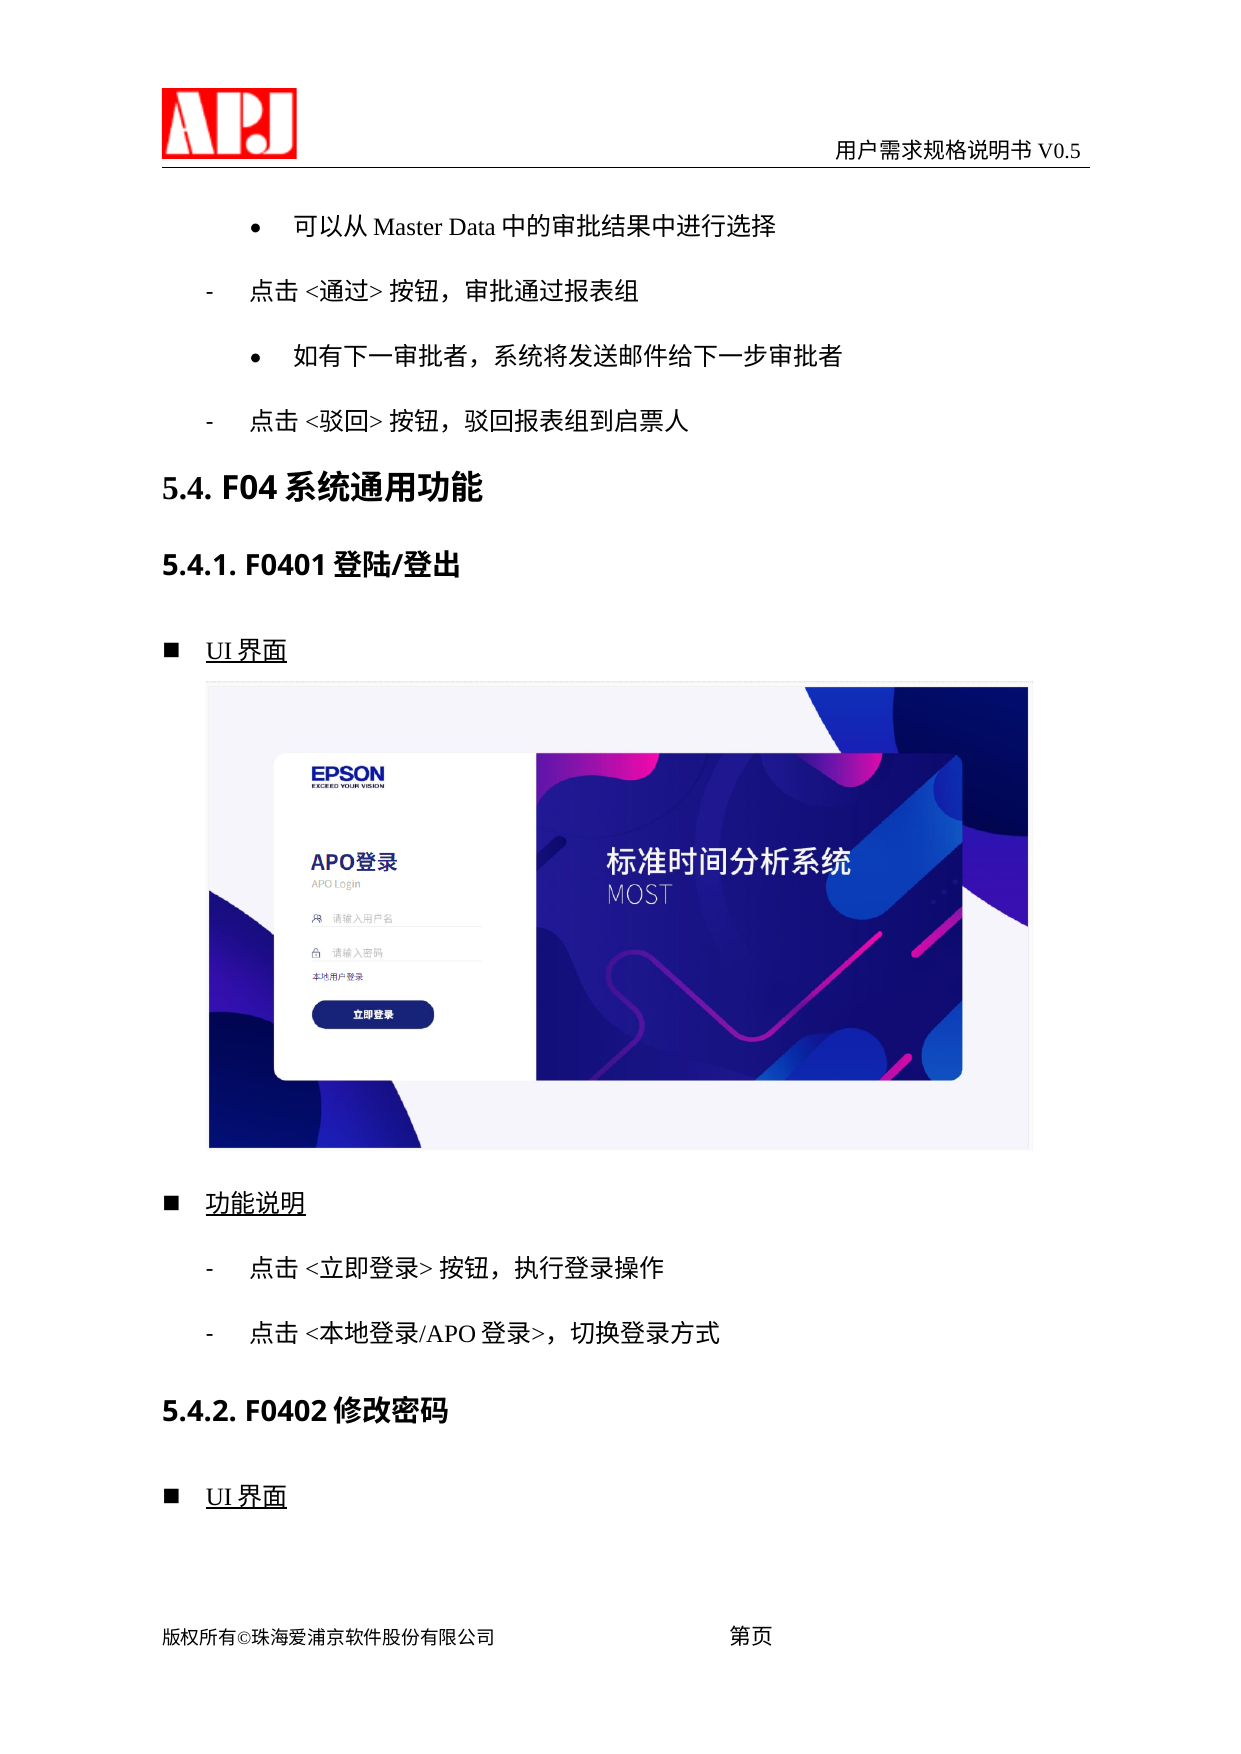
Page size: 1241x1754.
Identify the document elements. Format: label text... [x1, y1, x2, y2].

picture [205, 681, 1033, 1151]
list 功能说明 [162, 1169, 1090, 1234]
list 如有下一审批者，系统将发送邮件给下一步审批者 [249, 322, 1090, 387]
list 点击 <本地登录/APO登录>，切换登录方式 [206, 1299, 1090, 1364]
list 点击 <立即登录> 按钮，执行登录操作 [206, 1234, 1090, 1299]
list 可以从Master Data中的审批结果中进行选择 [249, 192, 1090, 257]
picture [161, 88, 297, 159]
subtitle F0402修改密码 [162, 1376, 1090, 1441]
subtitle F04系统通用功能 [162, 452, 1090, 517]
list 点击 <通过> 按钮，审批通过报表组 [206, 257, 1090, 322]
subtitle F0401登陆/登出 [162, 530, 1090, 595]
list UI界面 [162, 616, 1090, 681]
list UI界面 [162, 1462, 1090, 1527]
list 点击 <驳回> 按钮，驳回报表组到启票人 [206, 387, 1090, 452]
